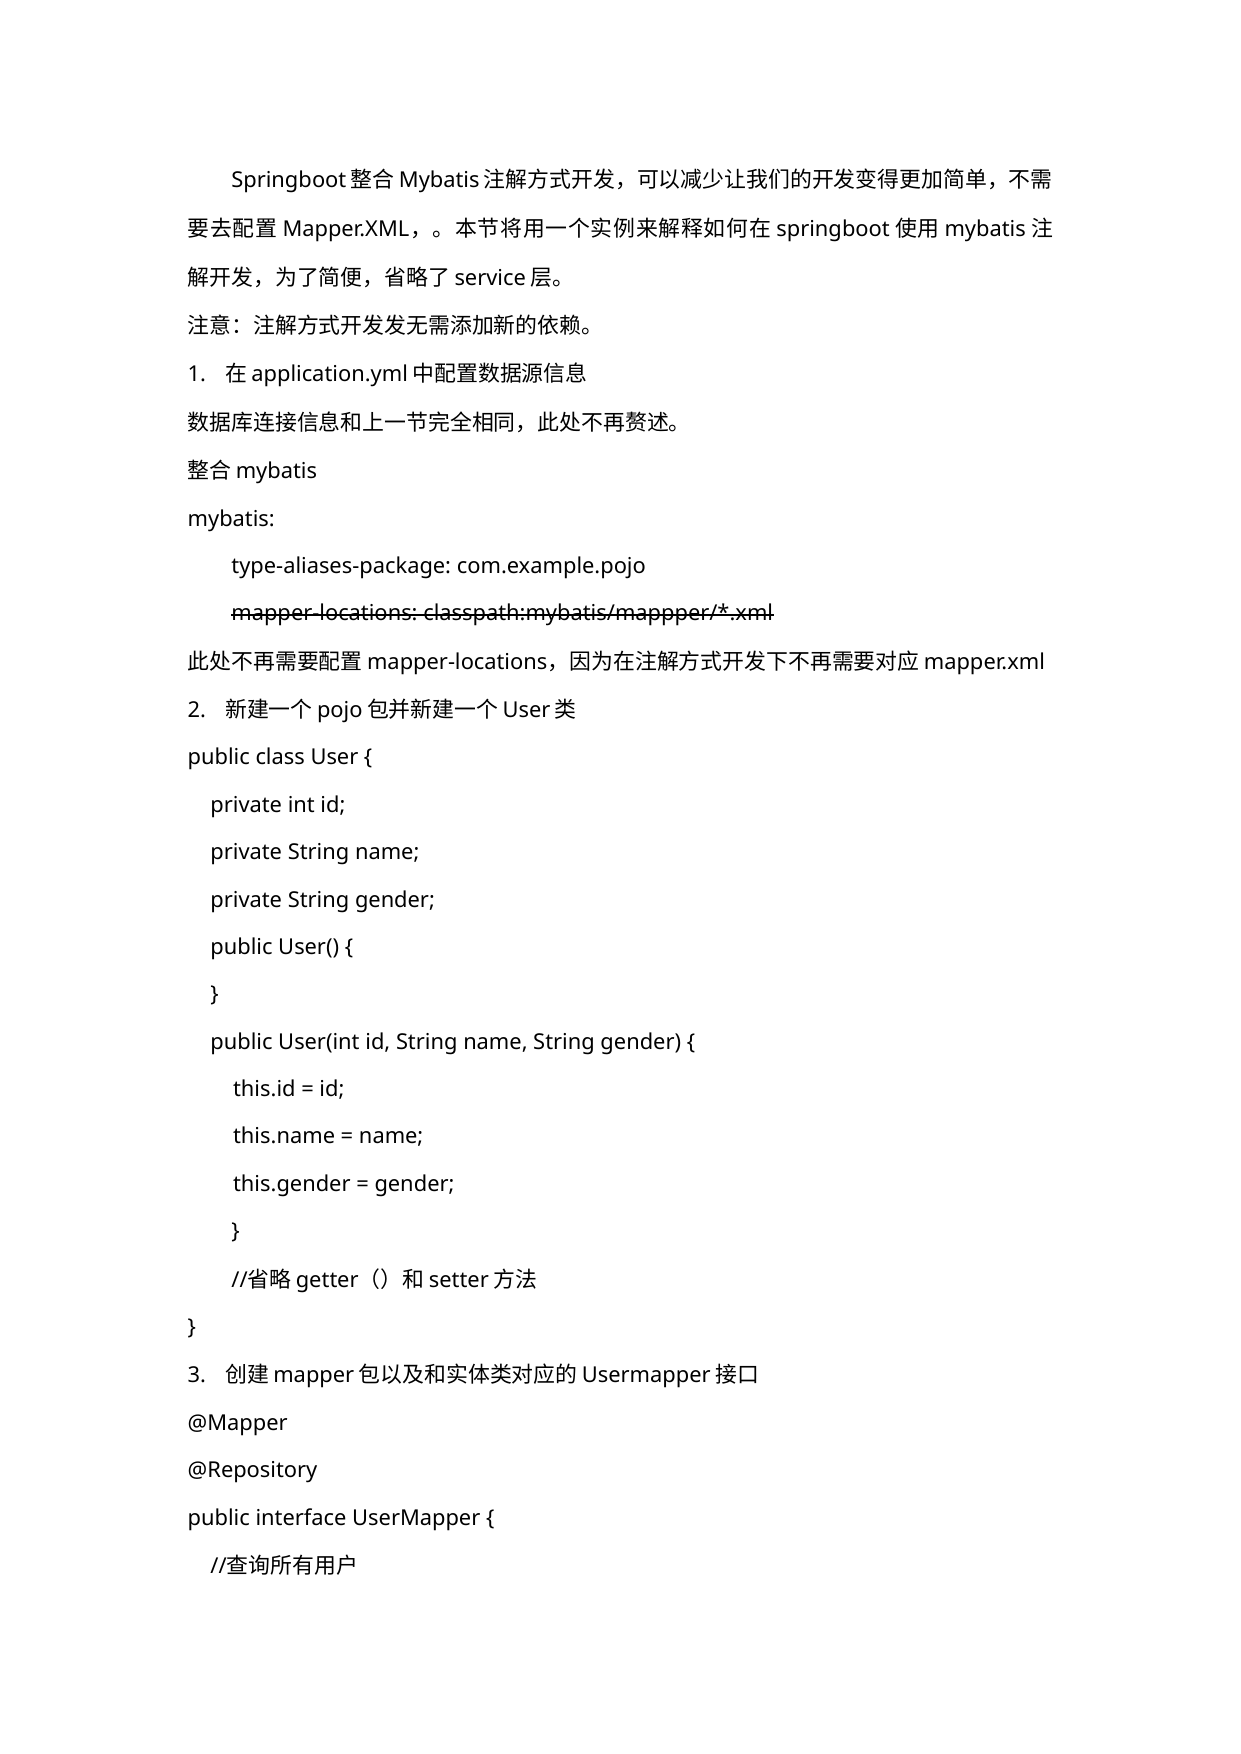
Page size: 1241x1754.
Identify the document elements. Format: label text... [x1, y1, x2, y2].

text 数据库连接信息和上一节完全相同，此处不再赘述。 [187, 404, 1053, 437]
text public class User { [187, 740, 1053, 772]
text //查询所有用户 [187, 1548, 1053, 1580]
text this.id = id; [187, 1072, 1053, 1104]
text } [187, 977, 1053, 1009]
text Springboot整合Mybatis注解方式开发，可以减少让我们的开发变得更加简单，不需要去配置Mapper.XML，。本节将用一个实例来解释如何在springboot使用mybatis注解开发，为了简便，省略了service层。 [187, 162, 1053, 292]
text private int id; [187, 787, 1053, 820]
text 整合mybatis [187, 453, 1053, 485]
list 创建mapper包以及和实体类对应的Usermapper接口 [187, 1357, 1053, 1389]
text } [187, 1310, 1053, 1342]
text @Mapper [187, 1405, 1053, 1438]
text this.name = name; [187, 1119, 1053, 1152]
text this.gender = gender; [187, 1167, 1053, 1199]
text private String gender; [187, 882, 1053, 915]
text } [187, 1214, 1053, 1246]
text 此处不再需要配置mapper-locations，因为在注解方式开发下不再需要对应mapper.xml [187, 643, 1053, 676]
text //省略getter（）和setter方法 [187, 1261, 1053, 1294]
text 注意：注解方式开发发无需添加新的依赖。 [187, 308, 1053, 340]
list 在application.yml中配置数据源信息 [187, 356, 1053, 389]
text public interface UserMapper { [187, 1500, 1053, 1533]
text public User(int id, String name, String gender) { [187, 1024, 1053, 1057]
list 新建一个pojo包并新建一个User类 [187, 692, 1053, 724]
text public User() { [187, 929, 1053, 962]
text private String name; [187, 835, 1053, 867]
text mapper-locations: classpath:mybatis/mappper/*.xml [187, 596, 1053, 628]
text type-aliases-package: com.example.pojo [187, 548, 1053, 581]
text @Repository [187, 1453, 1053, 1485]
text mybatis: [187, 501, 1053, 534]
